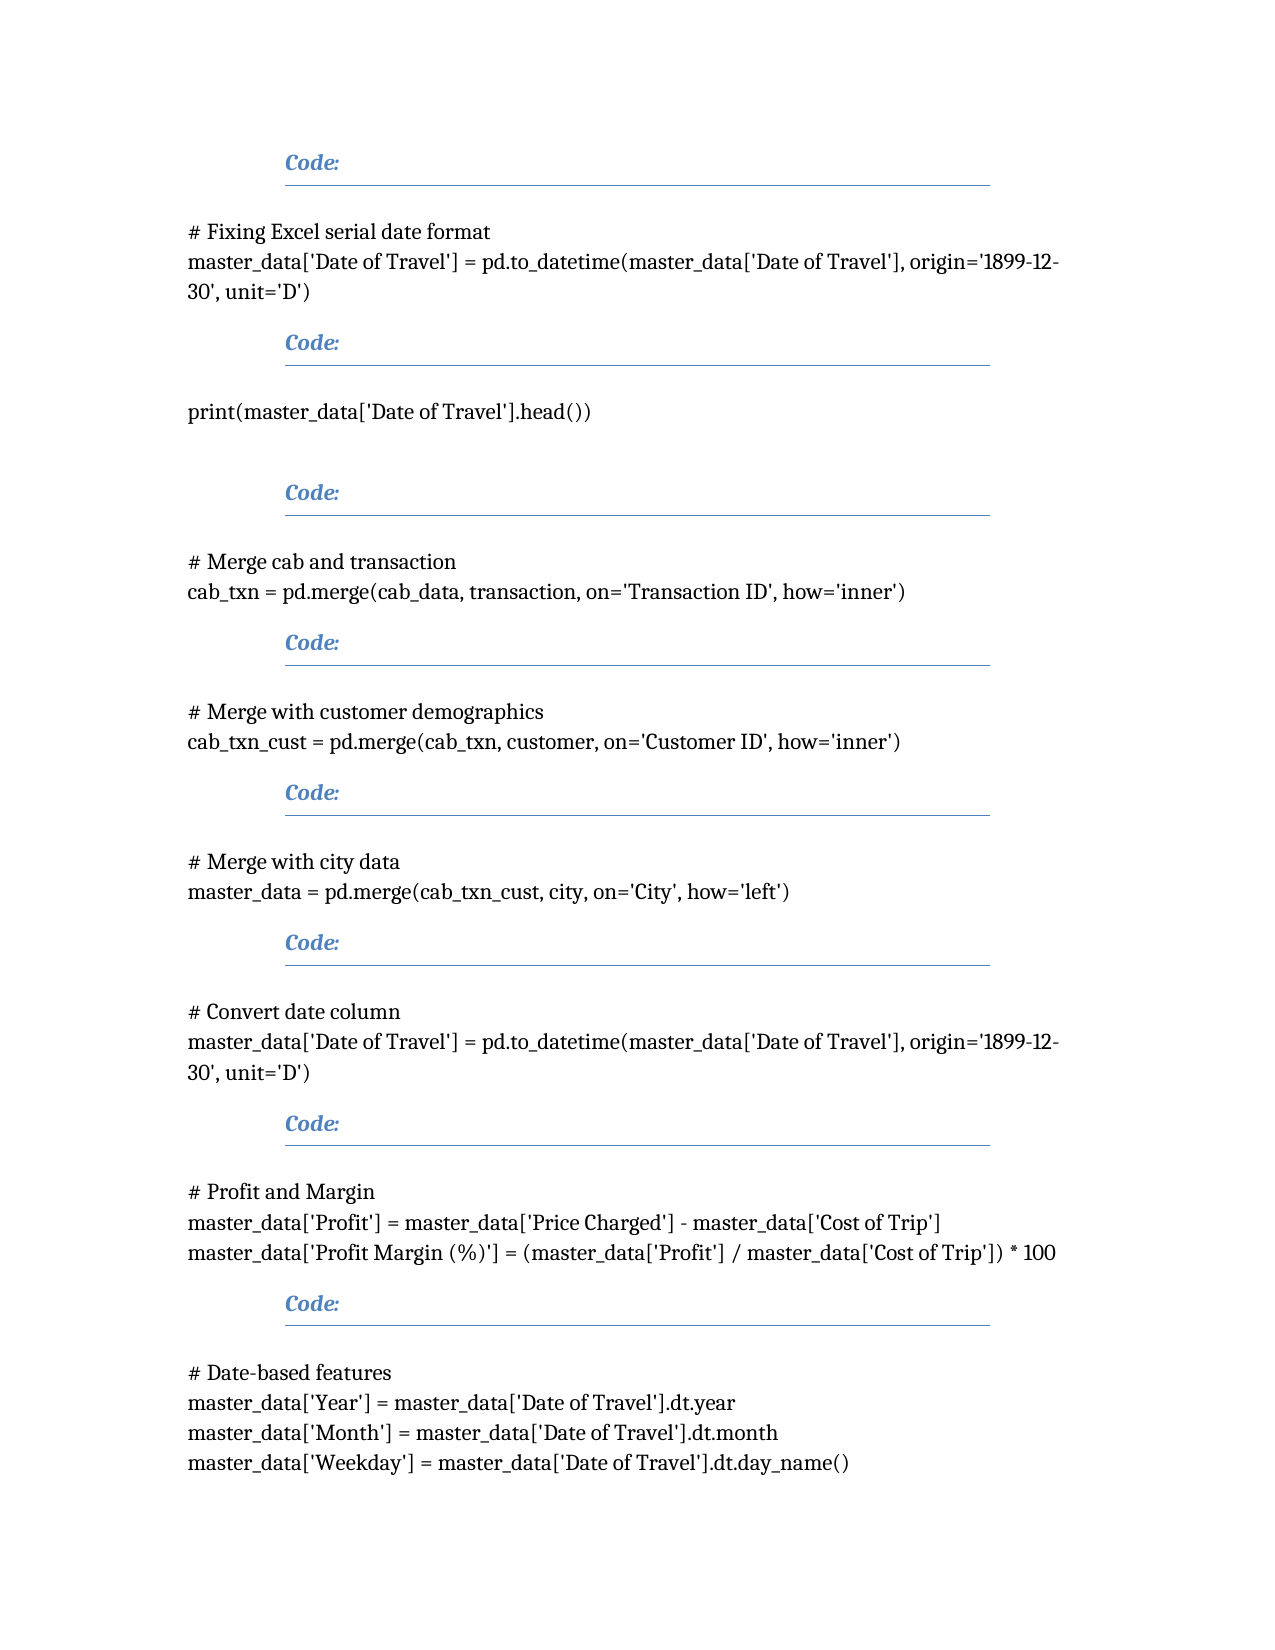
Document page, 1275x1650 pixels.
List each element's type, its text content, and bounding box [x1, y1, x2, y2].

text # Merge cab and transaction cab_txn = pd.merge(cab_data, transaction, on='Transaction ID', how='inner') [187, 549, 1087, 606]
text # Fixing Excel serial date format master_data['Date of Travel'] = pd.to_datetime(master_data['Date of Travel'], origin='1899-12-30', unit='D') [187, 219, 1087, 306]
text Code: [285, 480, 990, 515]
text Code: [285, 330, 990, 365]
text Code: [285, 630, 990, 665]
text # Merge with customer demographics cab_txn_cust = pd.merge(cab_txn, customer, on='Customer ID', how='inner') [187, 699, 1087, 756]
text Code: [285, 1291, 990, 1325]
text # Date-based features master_data['Year'] = master_data['Date of Travel'].dt.year master_data['Month'] = master_data['Date of Travel'].dt.month master_data['Weekday'] = master_data['Date of Travel'].dt.day_name() [187, 1359, 1087, 1476]
text print(master_data['Date of Travel'].head()) [187, 399, 1087, 456]
text Code: [285, 780, 990, 815]
text Code: [285, 150, 990, 185]
text # Convert date column master_data['Date of Travel'] = pd.to_datetime(master_data['Date of Travel'], origin='1899-12-30', unit='D') [187, 999, 1087, 1086]
text Code: [285, 1110, 990, 1145]
text Code: [285, 930, 990, 965]
text # Profit and Margin master_data['Profit'] = master_data['Price Charged'] - master_data['Cost of Trip'] master_data['Profit Margin (%)'] = (master_data['Profit'] / master_data['Cost of Trip']) * 100 [187, 1179, 1087, 1266]
text # Merge with city data master_data = pd.merge(cab_txn_cust, city, on='City', how='left') [187, 849, 1087, 906]
